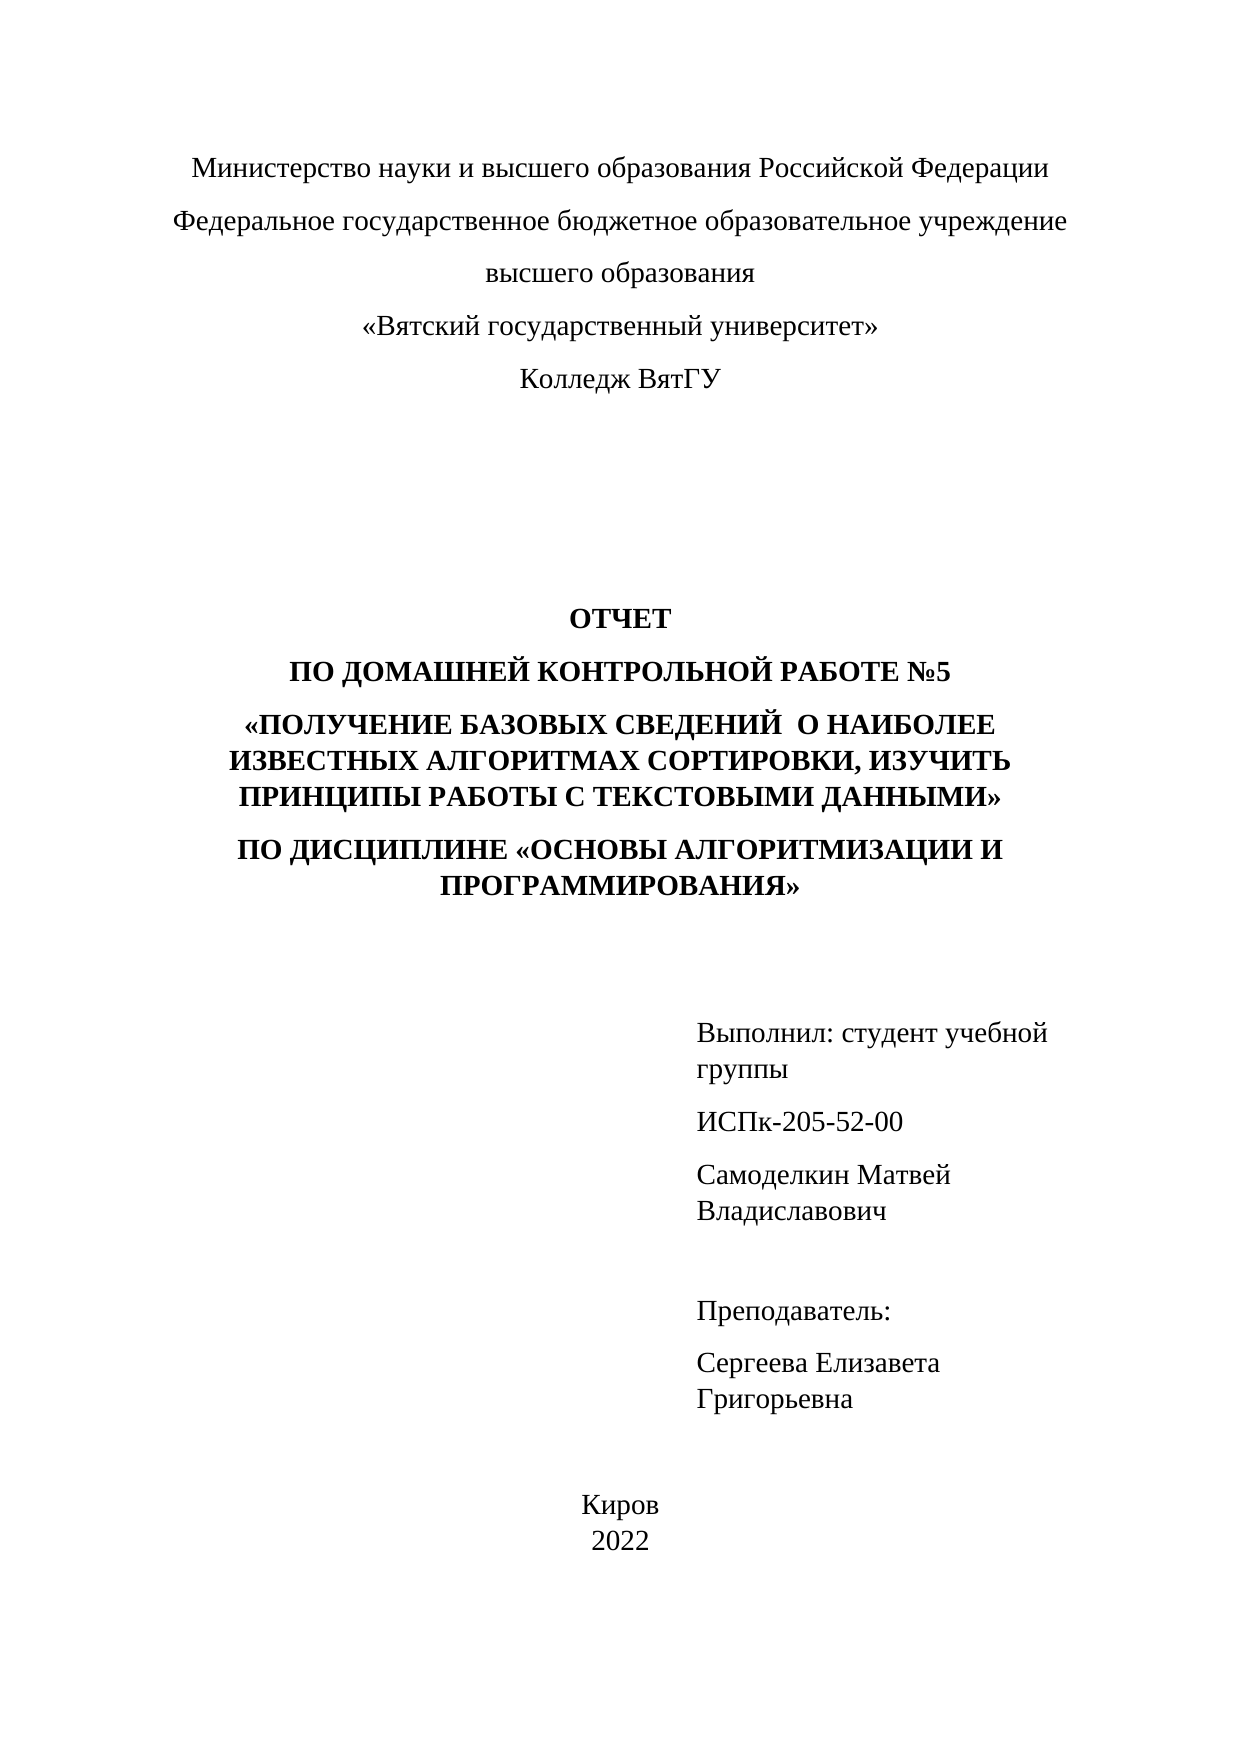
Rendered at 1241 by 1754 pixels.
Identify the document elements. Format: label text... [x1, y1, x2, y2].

text ИСПк-205-52-00 [696, 1104, 1090, 1137]
text Колледж ВятГУ [150, 361, 1090, 395]
text Сергеева Елизавета Григорьевна [696, 1345, 1090, 1415]
text ОТЧЕТ [150, 602, 1090, 635]
text «ПОЛУЧЕНИЕ БАЗОВЫХ СВЕДЕНИЙ О НАИБОЛЕЕ ИЗВЕСТНЫХ АЛГОРИТМАХ СОРТИРОВКИ, ИЗУЧИТЬ ПРИНЦИПЫ РАБОТЫ С ТЕКСТОВЫМИ ДАННЫМИ» [150, 707, 1090, 813]
text Министерство науки и высшего образования Российской Федерации [150, 150, 1090, 183]
text Выполнил: студент учебной группы [696, 1015, 1090, 1085]
text Киров 2022 [150, 1487, 1090, 1557]
text Преподаватель: [696, 1293, 1090, 1326]
text «Вятский государственный университет» [150, 308, 1090, 342]
text ПО ДОМАШНЕЙ КОНТРОЛЬНОЙ РАБОТЕ №5 [150, 654, 1090, 688]
text ПО ДИСЦИПЛИНЕ «ОСНОВЫ АЛГОРИТМИЗАЦИИ И ПРОГРАММИРОВАНИЯ» [150, 832, 1090, 902]
text Федеральное государственное бюджетное образовательное учреждение [150, 203, 1090, 236]
text Самоделкин Матвей Владиславович [696, 1157, 1090, 1226]
text высшего образования [150, 256, 1090, 289]
